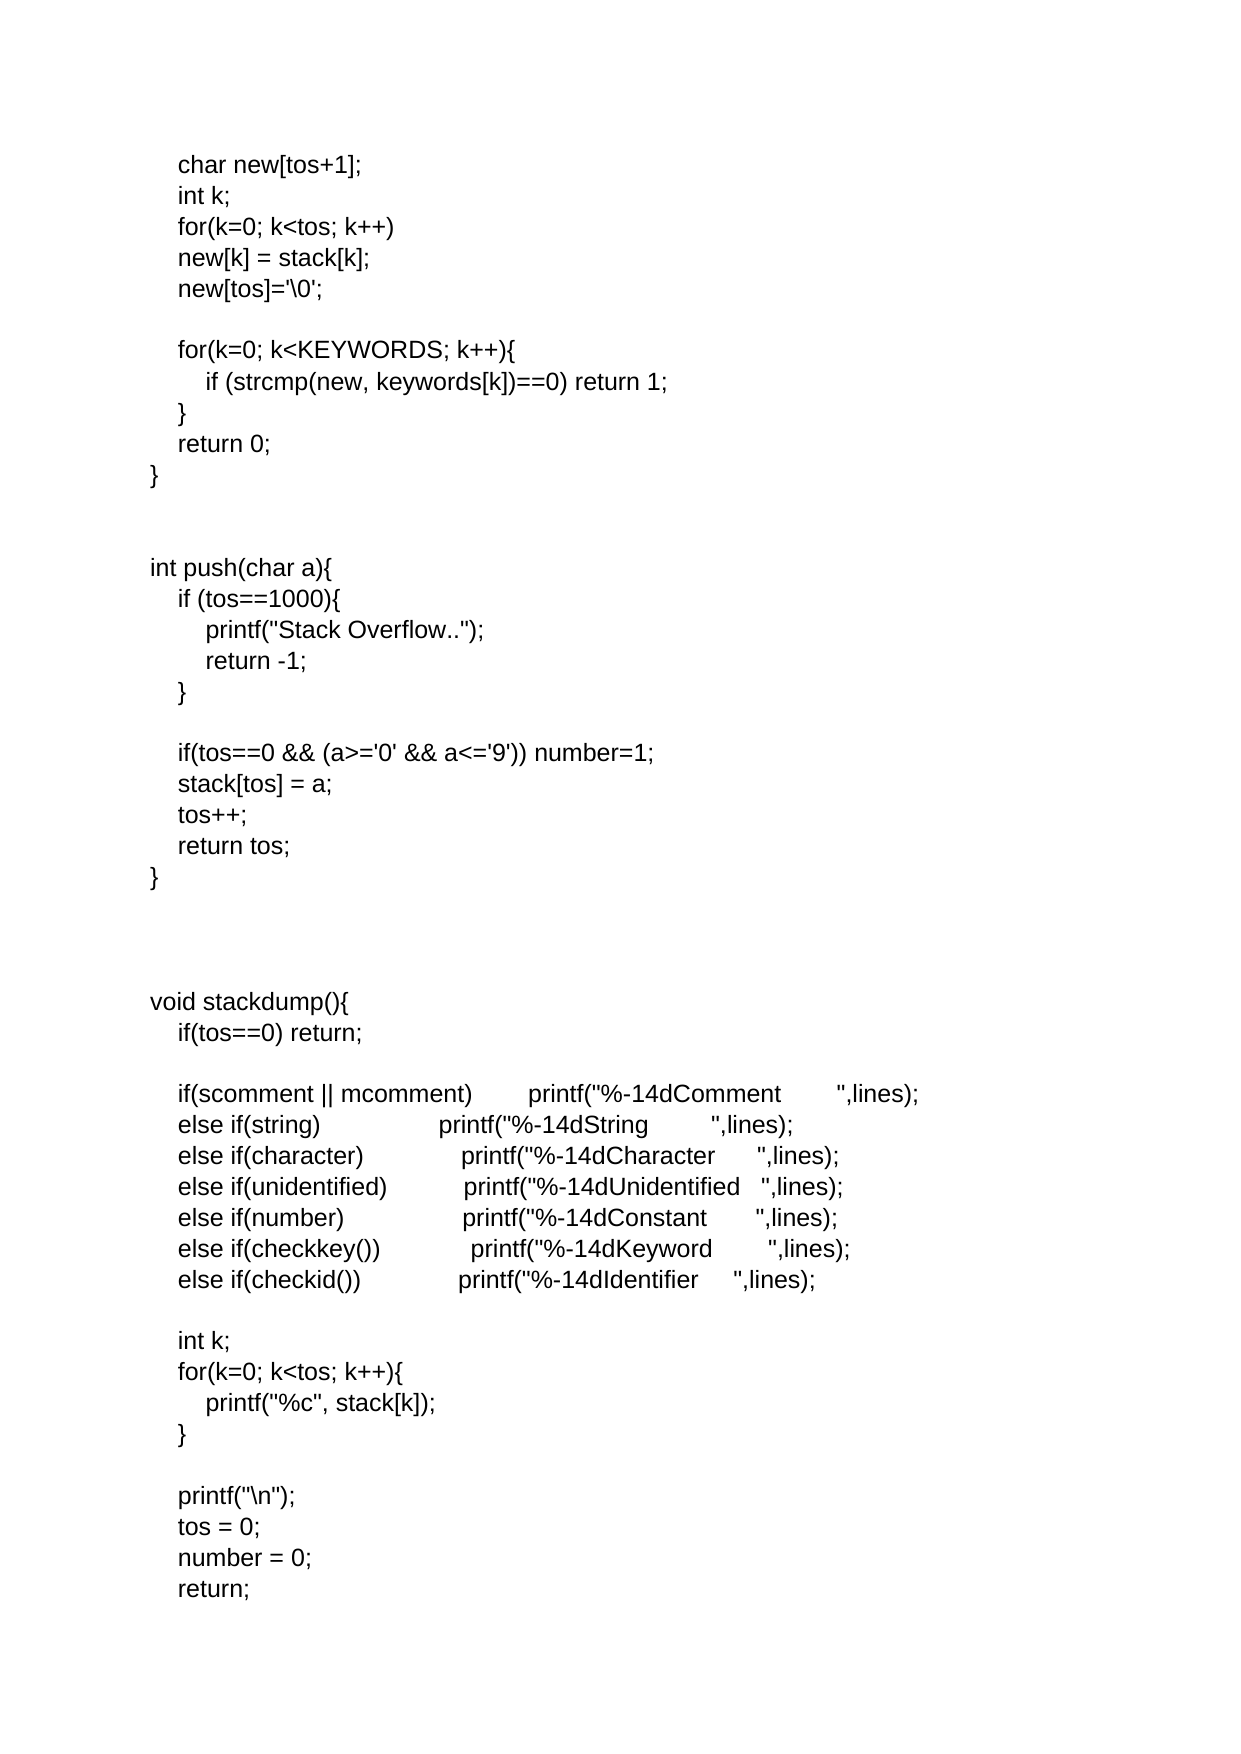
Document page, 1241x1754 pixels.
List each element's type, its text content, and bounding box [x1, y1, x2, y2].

text else if(character) printf("%-14dCharacter ",lines); [150, 1141, 1090, 1169]
text void stackdump(){ [150, 986, 1090, 1015]
text if (tos==1000){ [150, 584, 1090, 612]
text char new[tos+1]; [150, 150, 1090, 179]
text return 0; [150, 428, 1090, 457]
text int k; [150, 1326, 1090, 1355]
text } [150, 862, 1090, 891]
text else if(unidentified) printf("%-14dUnidentified ",lines); [150, 1172, 1090, 1201]
text if (strcmp(new, keywords[k])==0) return 1; [150, 366, 1090, 395]
text return; [150, 1574, 1090, 1602]
text return tos; [150, 831, 1090, 860]
text stack[tos] = a; [150, 769, 1090, 798]
text for(k=0; k<tos; k++) [150, 212, 1090, 241]
text printf("Stack Overflow.."); [150, 615, 1090, 643]
text tos = 0; [150, 1512, 1090, 1540]
text } [150, 1419, 1090, 1448]
text } [150, 397, 1090, 426]
text if(tos==0) return; [150, 1017, 1090, 1046]
text new[tos]='\0'; [150, 274, 1090, 303]
text printf("%c", stack[k]); [150, 1388, 1090, 1417]
text } [150, 677, 1090, 706]
text new[k] = stack[k]; [150, 243, 1090, 272]
text number = 0; [150, 1543, 1090, 1571]
text return -1; [150, 646, 1090, 674]
text else if(string) printf("%-14dString ",lines); [150, 1110, 1090, 1138]
text tos++; [150, 800, 1090, 829]
text int push(char a){ [150, 553, 1090, 581]
text if(scomment || mcomment) printf("%-14dComment ",lines); [150, 1079, 1090, 1107]
text for(k=0; k<KEYWORDS; k++){ [150, 335, 1090, 364]
text int k; [150, 181, 1090, 210]
text else if(number) printf("%-14dConstant ",lines); [150, 1203, 1090, 1232]
text else if(checkkey()) printf("%-14dKeyword ",lines); [150, 1234, 1090, 1263]
text else if(checkid()) printf("%-14dIdentifier ",lines); [150, 1265, 1090, 1294]
text } [150, 459, 1090, 488]
text printf("\n"); [150, 1481, 1090, 1509]
text for(k=0; k<tos; k++){ [150, 1357, 1090, 1386]
text if(tos==0 && (a>='0' && a<='9')) number=1; [150, 738, 1090, 767]
